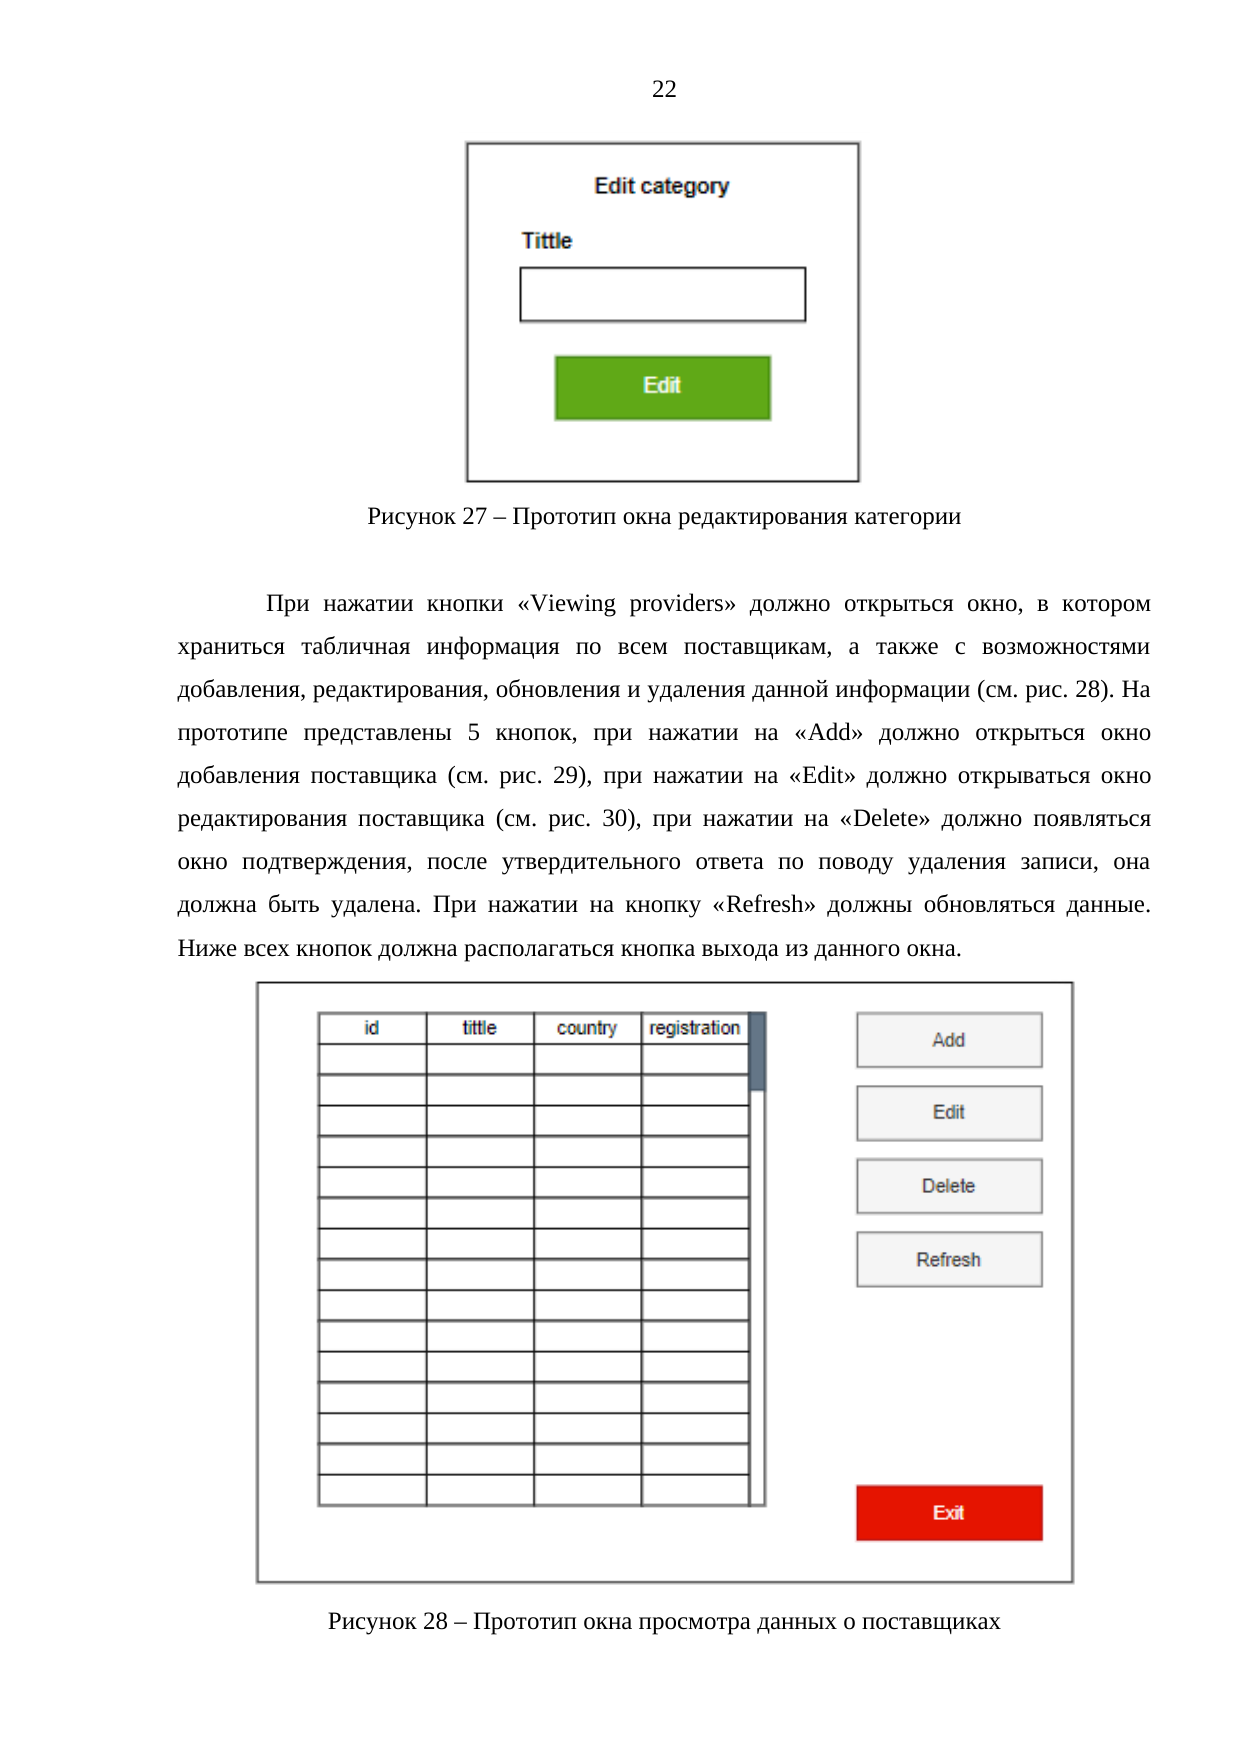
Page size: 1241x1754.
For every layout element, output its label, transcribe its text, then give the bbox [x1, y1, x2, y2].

text При нажатии кнопки «Viewing providers» должно открыться окно, в котором храниться табличная информация по всем поставщикам, а также с возможностями добавления, редактирования, обновления и удаления данной информации (см. рис. 28). На прототипе представлены 5 кнопок, при нажатии на «Add» должно открыться окно добавления поставщика (см. рис. 29), при нажатии на «Edit» должно открываться окно редактирования поставщика (см. рис. 30), при нажатии на «Delete» должно появляться окно подтверждения, после утвердительного ответа по поводу удаления записи, она должна быть удалена. При нажатии на кнопку «Refresh» должны обновляться данные. Ниже всех кнопок должна располагаться кнопка выхода из данного окна. [177, 588, 1152, 961]
text Рисунок 27 – Прототип окна редактирования категории [177, 501, 1152, 530]
picture [459, 131, 870, 487]
picture [247, 975, 1082, 1592]
text Рисунок 28 – Прототип окна просмотра данных о поставщиках [177, 1606, 1152, 1635]
